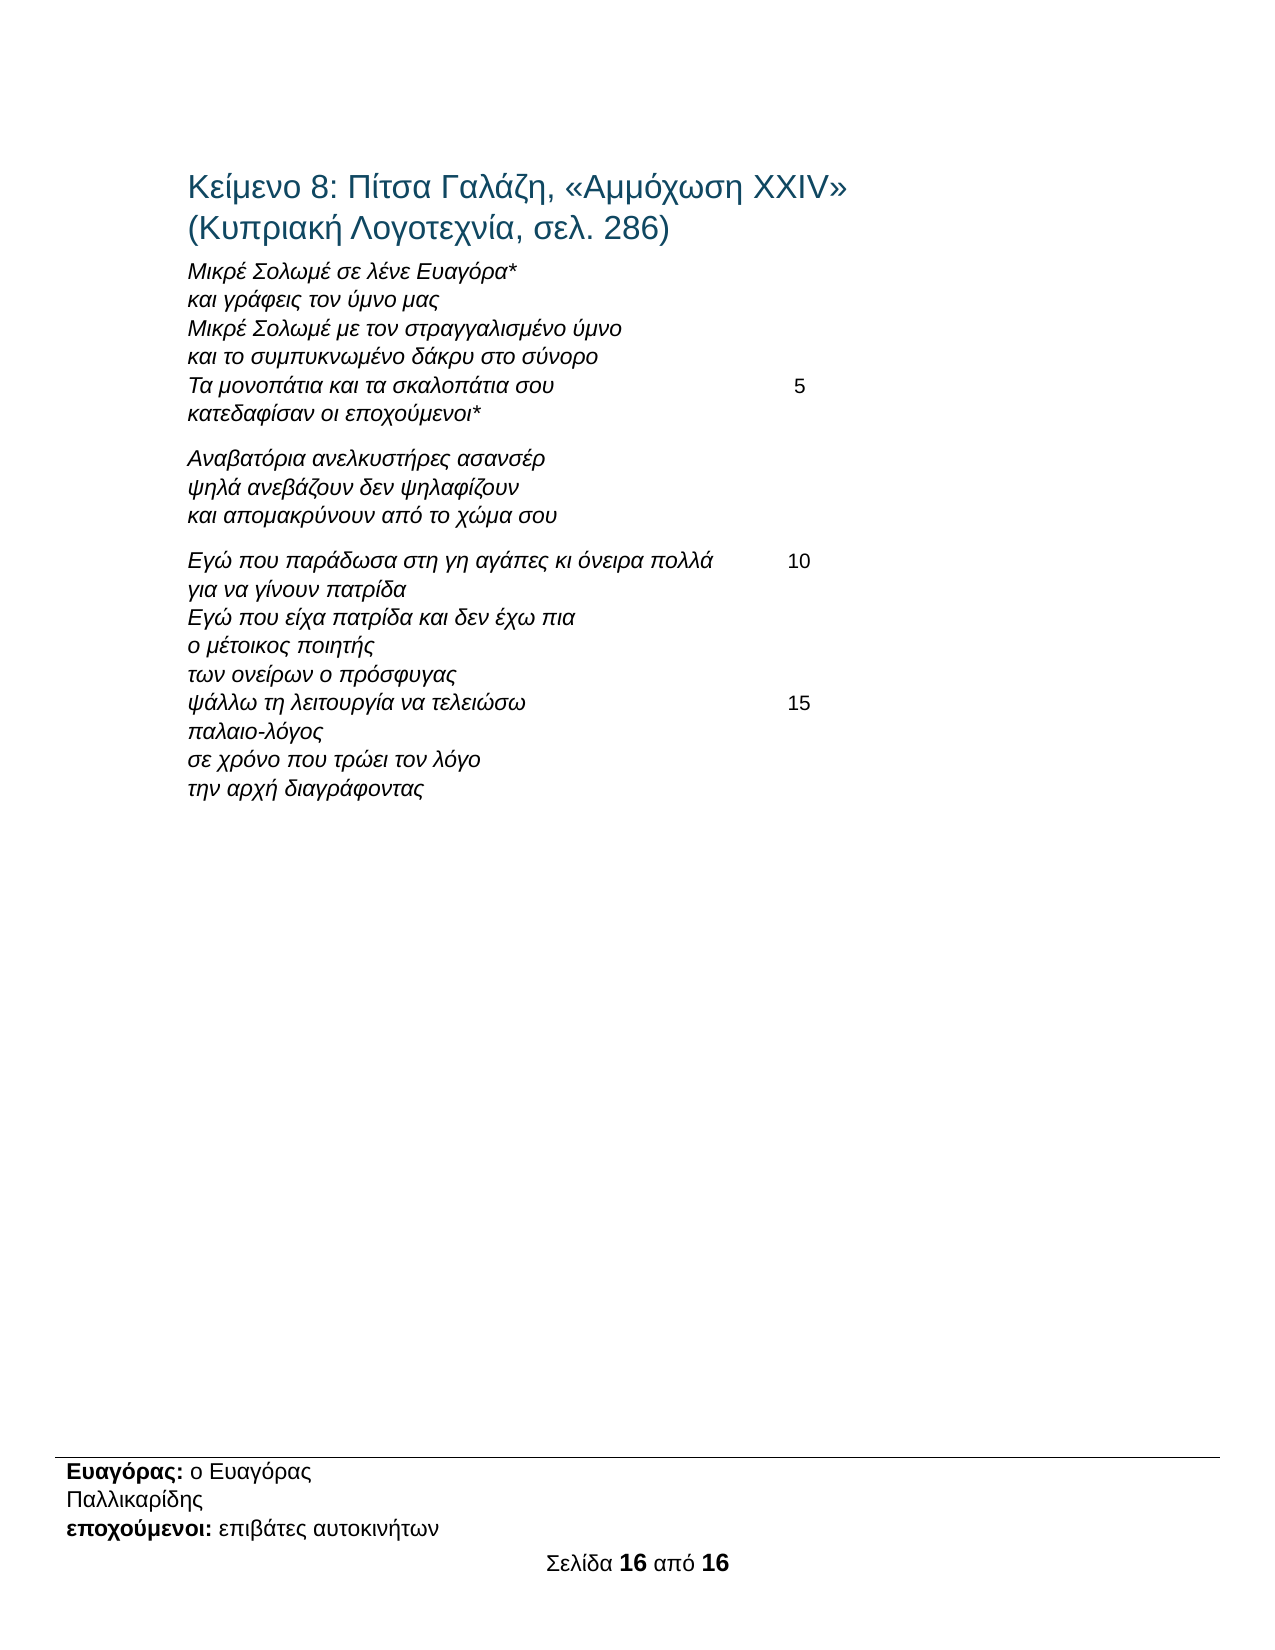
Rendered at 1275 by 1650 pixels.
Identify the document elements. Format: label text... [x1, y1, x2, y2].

text Εγώ που παράδωσα στη γη αγάπες κι όνειρα πολλά 10 για να γίνουν πατρίδα Εγώ που είχα πατρίδα και δεν έχω πια ο μέτοικος ποιητής των ονείρων ο πρόσφυγας ψάλλω τη λειτουργία να τελειώσω 15 παλαιο-λόγος σε χρόνο που τρώει τον λόγο την αρχή διαγράφοντας [187, 547, 1087, 801]
text Μικρέ Σολωμέ σε λένε Ευαγόρα* και γράφεις τον ύμνο μας Μικρέ Σολωμέ με τον στραγγαλισμένο ύμνο και το συμπυκνωμένο δάκρυ στο σύνορο Τα μονοπάτια και τα σκαλοπάτια σου 5 κατεδαφίσαν οι εποχούμενοι* [187, 258, 1087, 426]
subtitle Κείμενο 8: Πίτσα Γαλάζη, «Αμμόχωση XXIV» (Κυπριακή Λογοτεχνία, σελ. 286) [187, 167, 1087, 247]
text Αναβατόρια ανελκυστήρες ασανσέρ ψηλά ανεβάζουν δεν ψηλαφίζουν και απομακρύνουν από το χώμα σου [187, 445, 1087, 528]
